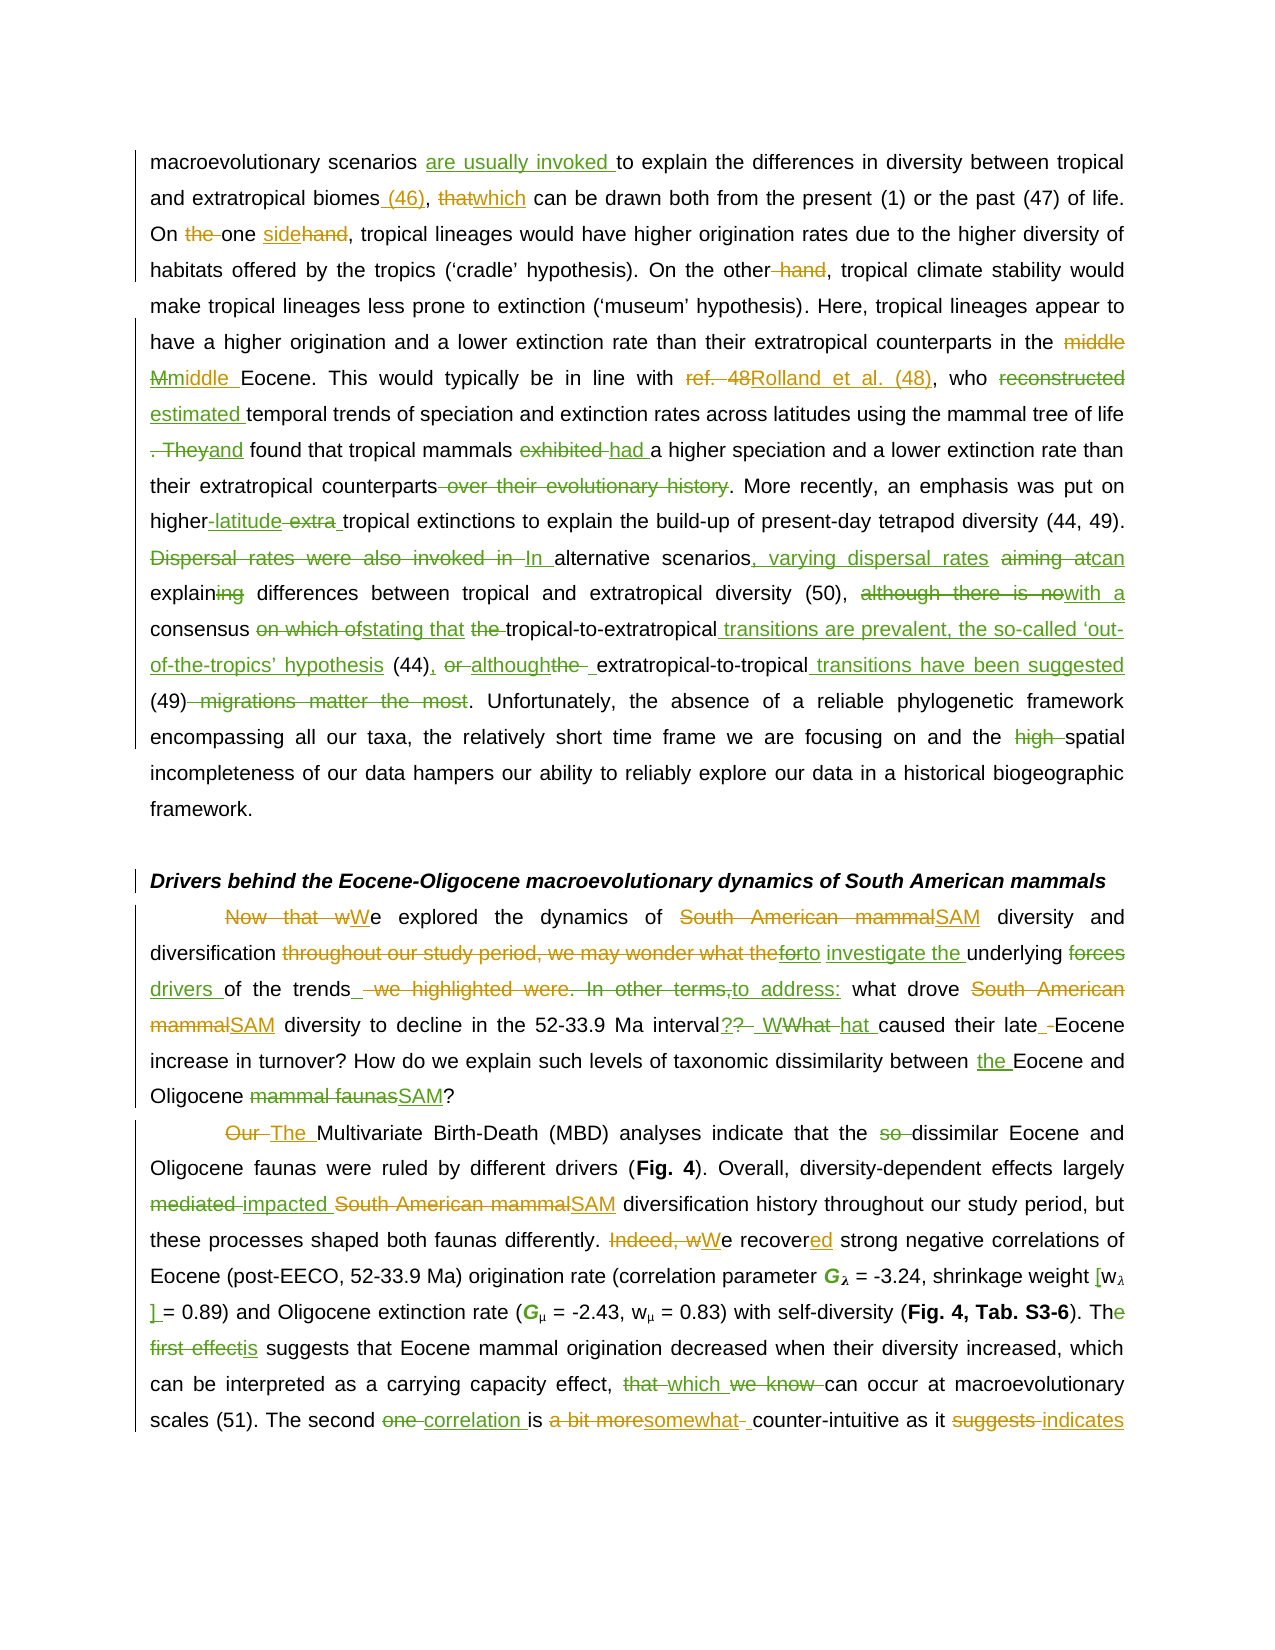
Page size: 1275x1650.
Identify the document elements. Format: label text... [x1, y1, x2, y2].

text Drivers behind the Eocene-Oligocene macroevolutionary dynamics of South American mammals [150, 869, 1125, 893]
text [150, 1120, 1125, 1432]
text e explored the dynamics of diversity and diversification underlying of the trends what drove diversity to decline in the 52-33.9 Ma intervalcaused their lateEocene increase in turnover? How do we explain such levels of taxonomic dissimilarity between Eocene and Oligocene ? [150, 905, 1125, 1108]
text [150, 150, 1125, 821]
